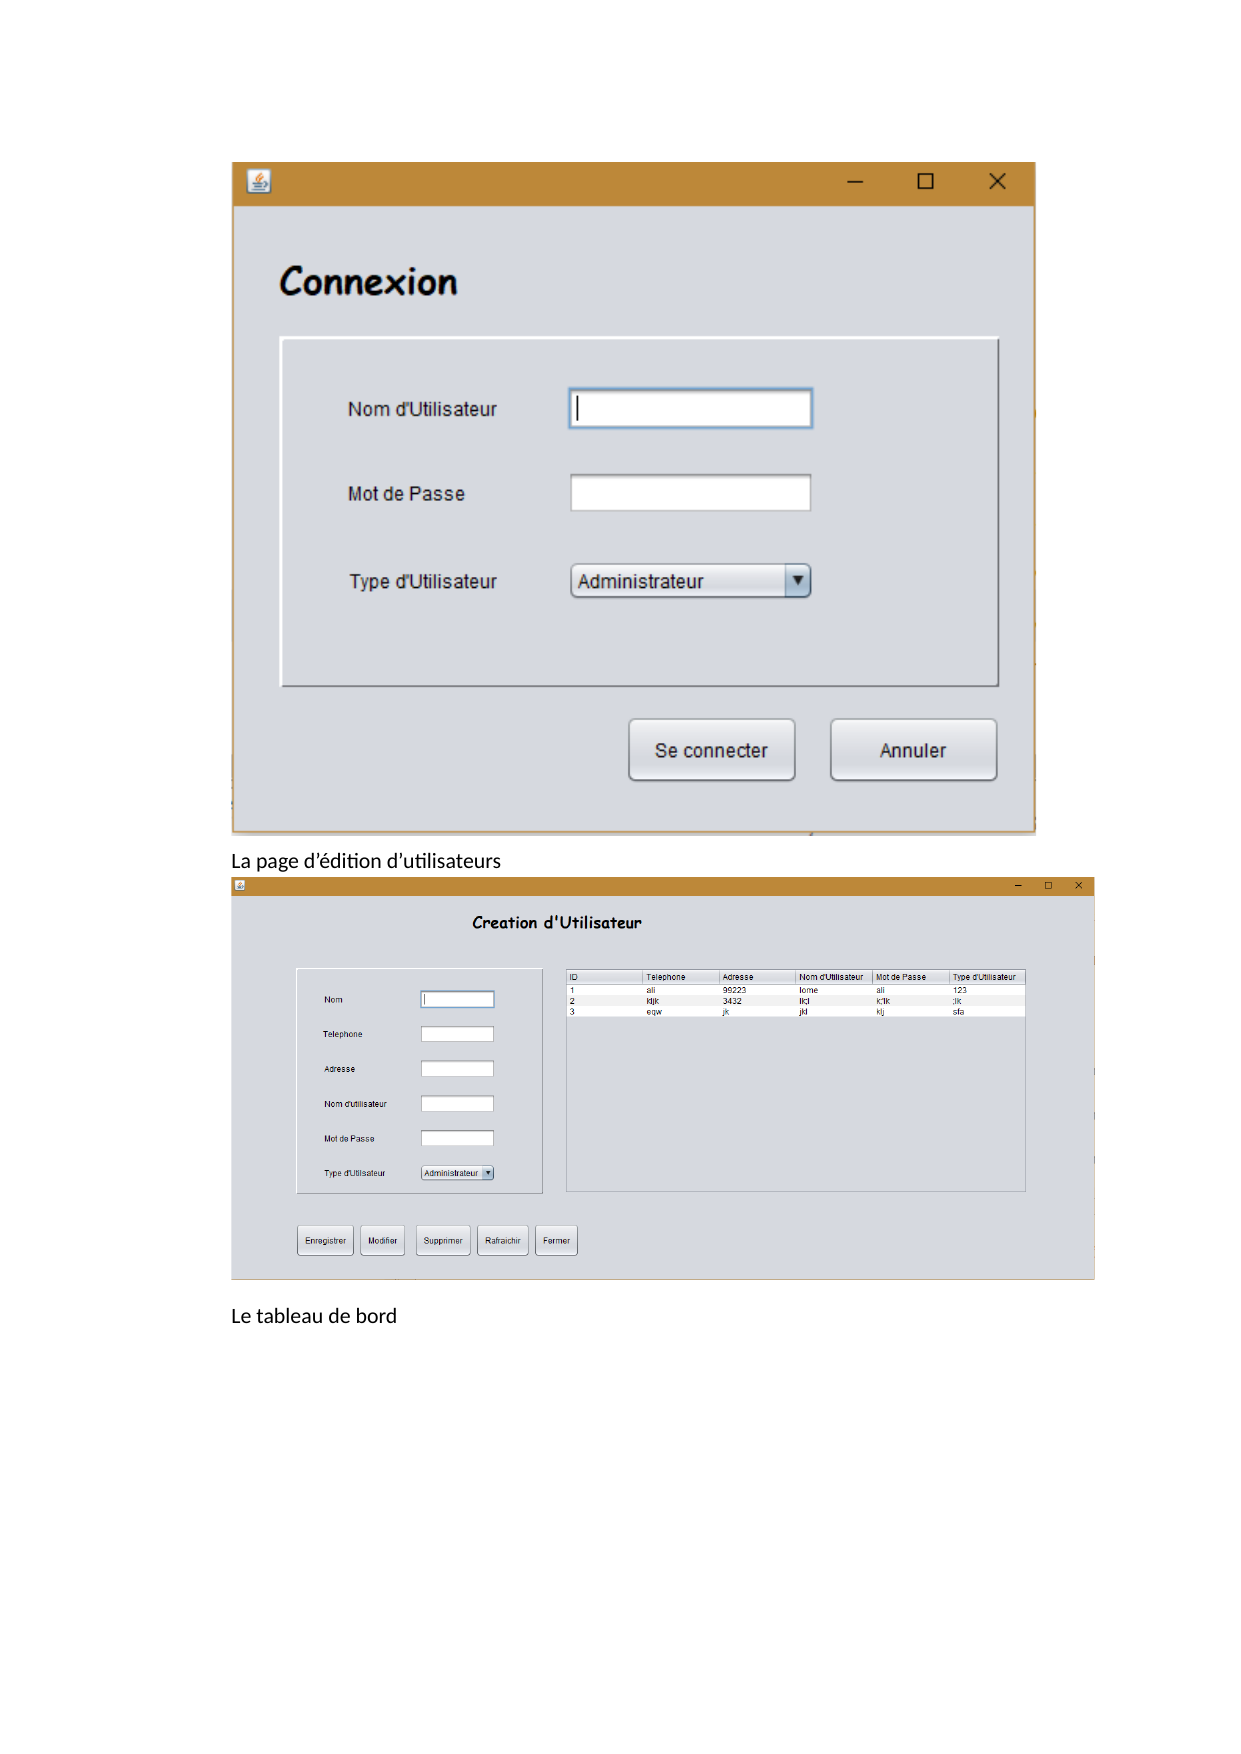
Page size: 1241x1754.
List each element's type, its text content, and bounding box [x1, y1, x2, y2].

text La page d’édition d’utilisateurs [187, 844, 1053, 877]
text Le tableau de bord [187, 1299, 1053, 1332]
picture [231, 162, 1037, 836]
picture [231, 877, 1095, 1280]
